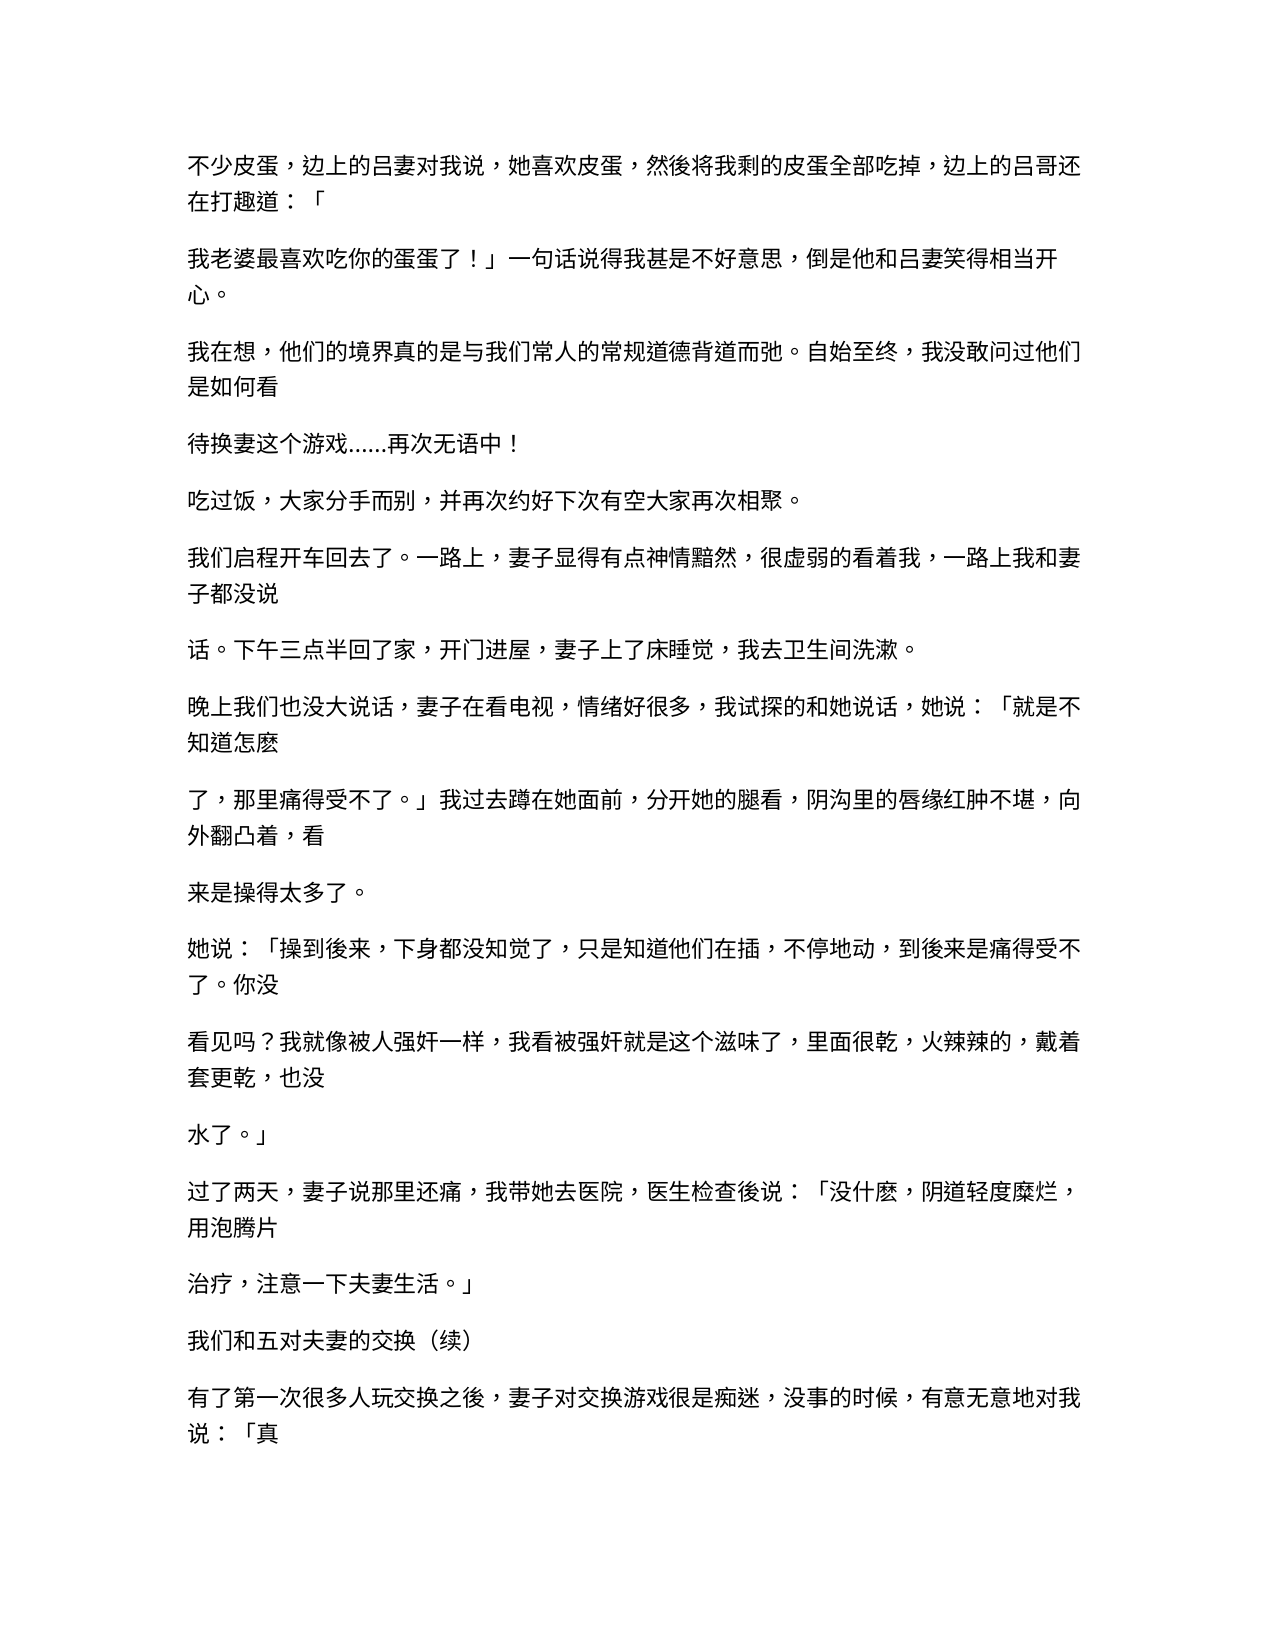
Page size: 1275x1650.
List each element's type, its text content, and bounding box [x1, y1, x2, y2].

text 来是操得太多了。 [187, 877, 1087, 908]
text 过了两天，妻子说那里还痛，我带她去医院，医生检查後说：「没什麽，阴道轻度糜烂，用泡腾片 [187, 1176, 1087, 1243]
text 待换妻这个游戏……再次无语中！ [187, 428, 1087, 459]
text 了，那里痛得受不了。」我过去蹲在她面前，分开她的腿看，阴沟里的唇缘红肿不堪，向外翻凸着，看 [187, 784, 1087, 851]
text 她说：「操到後来，下身都没知觉了，只是知道他们在插，不停地动，到後来是痛得受不了。你没 [187, 933, 1087, 1001]
text 不少皮蛋，边上的吕妻对我说，她喜欢皮蛋，然後将我剩的皮蛋全部吃掉，边上的吕哥还在打趣道：「 [187, 150, 1087, 217]
text 吃过饭，大家分手而别，并再次约好下次有空大家再次相聚。 [187, 485, 1087, 516]
text 我在想，他们的境界真的是与我们常人的常规道德背道而弛。自始至终，我没敢问过他们是如何看 [187, 335, 1087, 403]
text 我们启程开车回去了。一路上，妻子显得有点神情黯然，很虚弱的看着我，一路上我和妻子都没说 [187, 542, 1087, 609]
text 有了第一次很多人玩交换之後，妻子对交换游戏很是痴迷，没事的时候，有意无意地对我说：「真 [187, 1382, 1087, 1449]
text 看见吗？我就像被人强奸一样，我看被强奸就是这个滋味了，里面很乾，火辣辣的，戴着套更乾，也没 [187, 1026, 1087, 1093]
text 水了。」 [187, 1119, 1087, 1150]
text 晚上我们也没大说话，妻子在看电视，情绪好很多，我试探的和她说话，她说：「就是不知道怎麽 [187, 691, 1087, 758]
text 治疗，注意一下夫妻生活。」 [187, 1268, 1087, 1299]
text 我老婆最喜欢吃你的蛋蛋了！」一句话说得我甚是不好意思，倒是他和吕妻笑得相当开心。 [187, 243, 1087, 310]
text 话。下午三点半回了家，开门进屋，妻子上了床睡觉，我去卫生间洗漱。 [187, 634, 1087, 666]
text 我们和五对夫妻的交换（续） [187, 1325, 1087, 1356]
